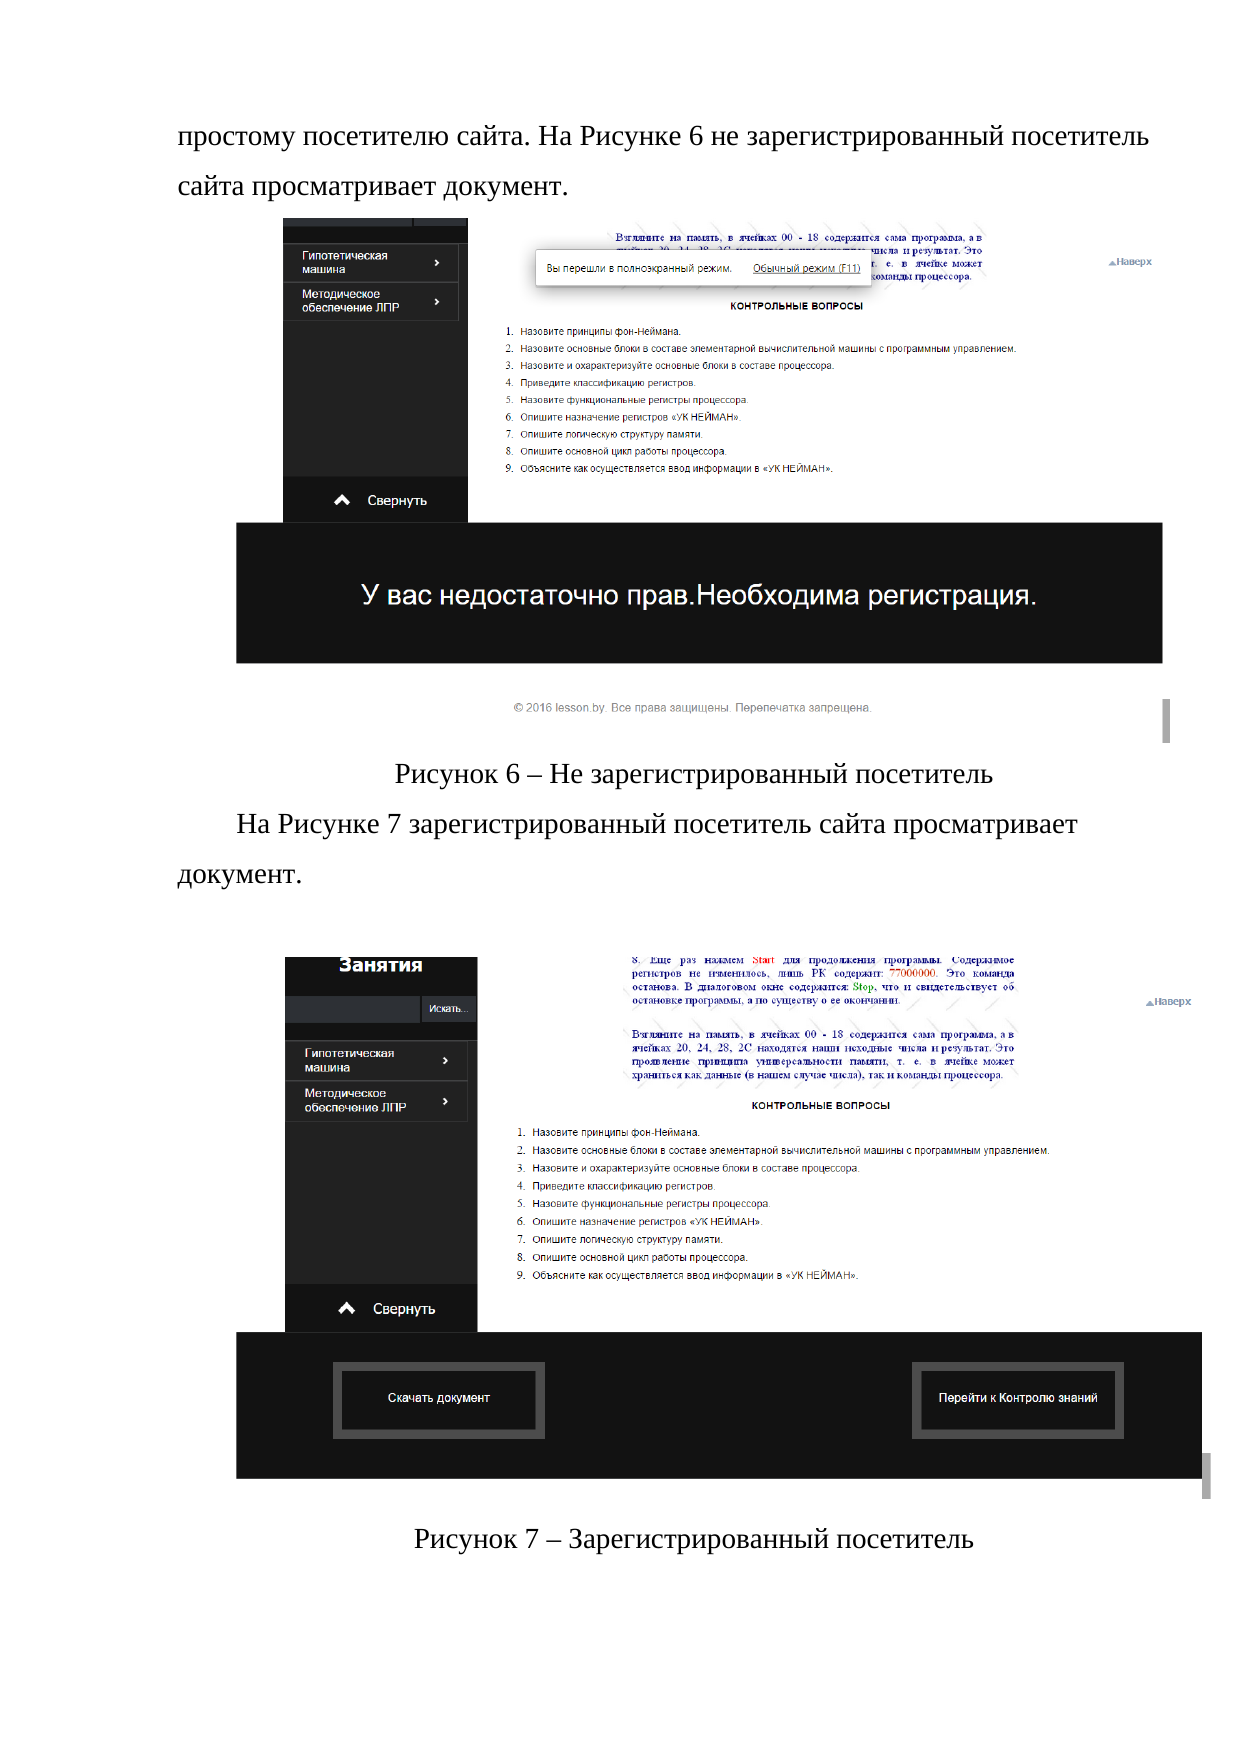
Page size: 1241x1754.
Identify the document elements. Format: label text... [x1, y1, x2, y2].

text На Рисунке 7 зарегистрированный посетитель сайта просматривает документ. [177, 806, 1152, 890]
picture [236, 218, 1170, 744]
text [177, 118, 1152, 202]
picture [236, 957, 1211, 1505]
text Рисунок 7 – Зарегистрированный посетитель [177, 1522, 1152, 1555]
text Рисунок 6 – Не зарегистрированный посетитель [177, 756, 1152, 789]
